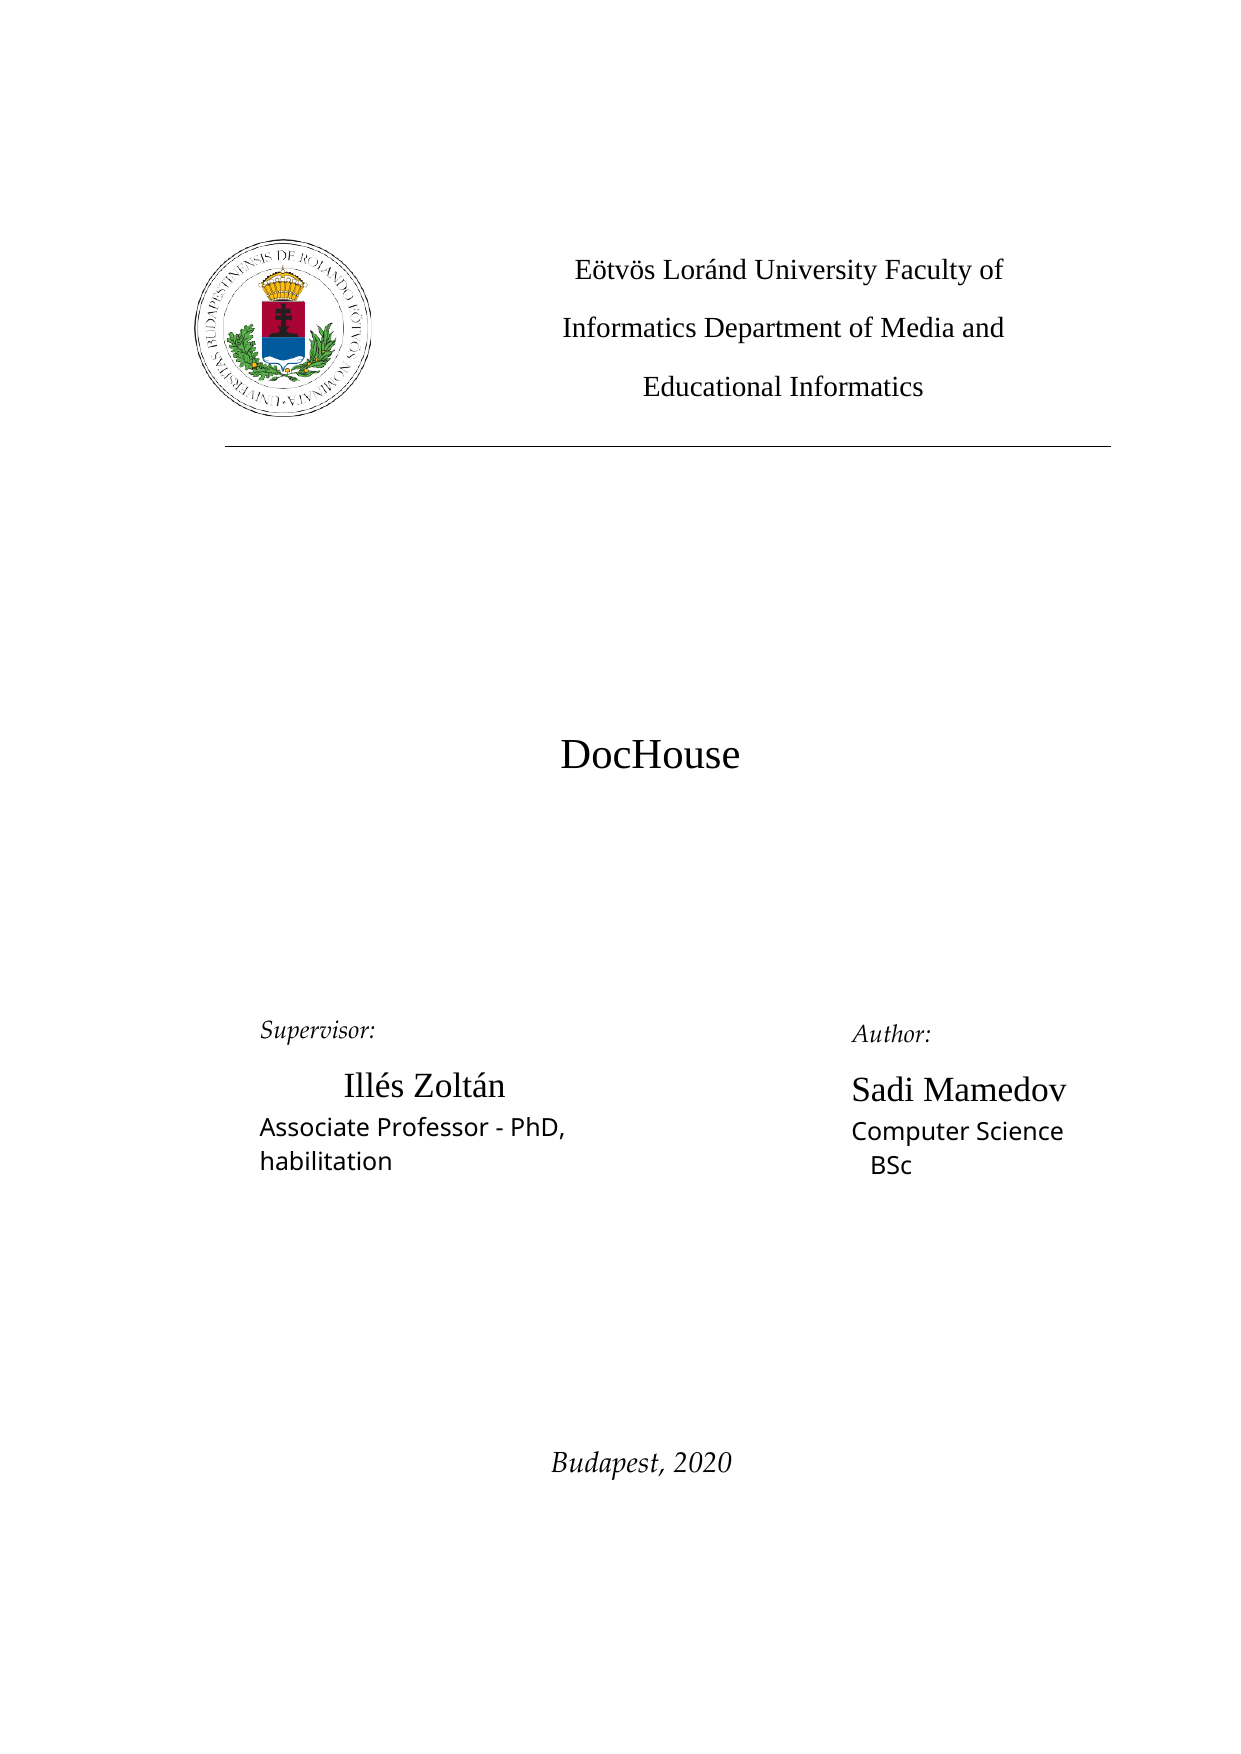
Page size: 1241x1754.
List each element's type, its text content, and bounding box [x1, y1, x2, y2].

picture [194, 239, 372, 417]
subtitle Sadi Mamedov [851, 1068, 1105, 1109]
text Eötvös Loránd University Faculty of Informatics Department of Media and Educational Informatics [512, 252, 1054, 403]
text Supervisor: [259, 1012, 636, 1045]
text Author: [851, 1016, 1105, 1049]
text Computer Science BSc [851, 1114, 1105, 1182]
subtitle Illés Zoltán [259, 1065, 636, 1106]
text Associate Professor - PhD, habilitation [259, 1110, 636, 1178]
text DocHouse [328, 729, 972, 778]
